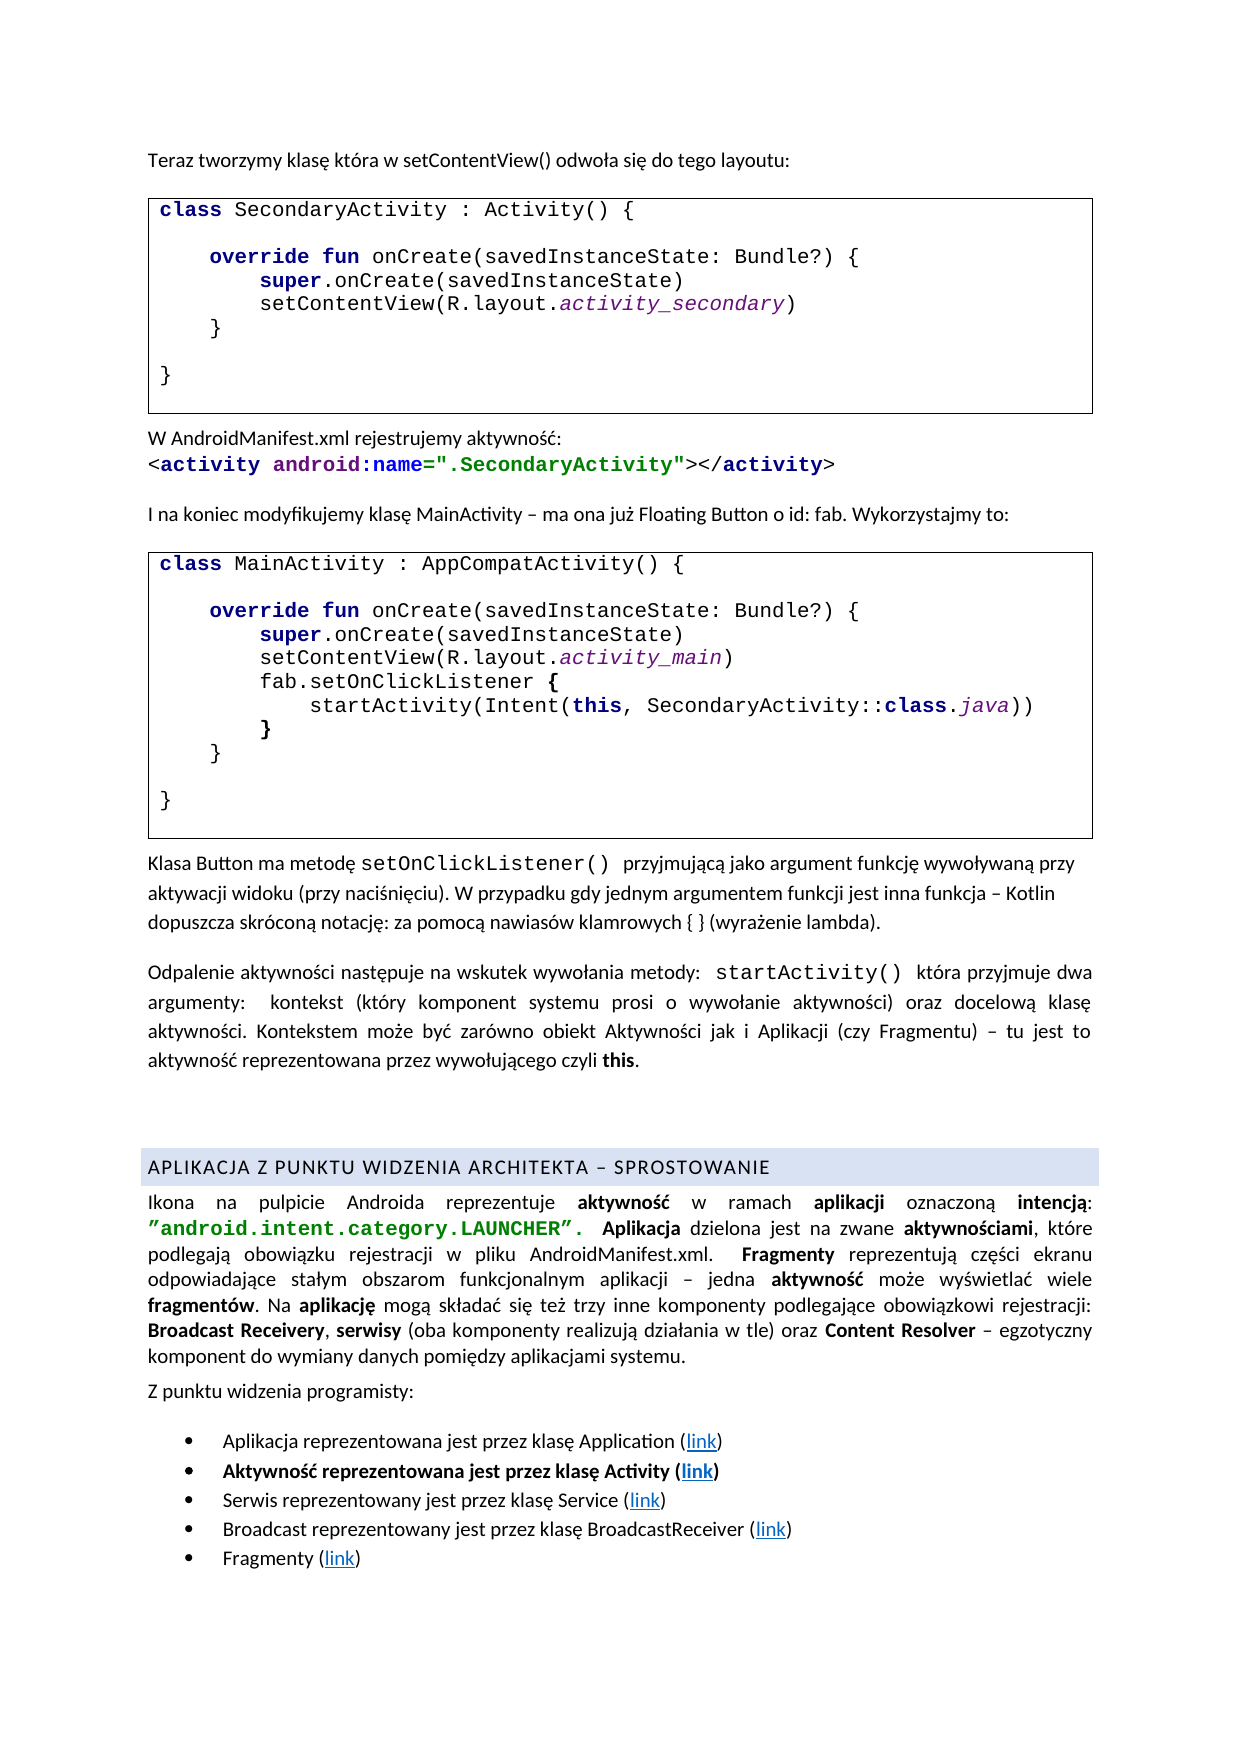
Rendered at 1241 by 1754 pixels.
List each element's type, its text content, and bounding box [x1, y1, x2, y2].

subtitle Aplikacja z punktu widzenia architekta – sprostowanie [148, 1154, 1093, 1179]
text Ikona na pulpicie Androida reprezentuje aktywność w ramach aplikacji oznaczoną intencją: ”android.intent.category.LAUNCHER”. Aplikacja dzielona jest na zwane aktywnościami, które podlegają obowiązku rejestracji w pliku AndroidManifest.xml. Fragmenty reprezentują części ekranu odpowiadające stałym obszarom funkcjonalnym aplikacji – jedna aktywność może wyświetlać wiele fragmentów. Na aplikację mogą składać się też trzy inne komponenty podlegające obowiązkowi rejestracji: Broadcast Receivery, serwisy (oba komponenty realizują działania w tle) oraz Content Resolver – egzotyczny komponent do wymiany danych pomiędzy aplikacjami systemu. [148, 1189, 1093, 1368]
list Serwis reprezentowany jest przez klasę Service (link) [185, 1487, 1093, 1512]
list Fragmenty (link) [185, 1545, 1093, 1571]
list Aplikacja reprezentowana jest przez klasę Application (link) [185, 1429, 1093, 1454]
list Aktywność reprezentowana jest przez klasę Activity (link) [185, 1458, 1093, 1483]
list Broadcast reprezentowany jest przez klasę BroadcastReceiver (link) [185, 1516, 1093, 1542]
text I na koniec modyfikujemy klasę MainActivity – ma ona już Floating Button o id: fab. Wykorzystajmy to: [148, 502, 1093, 527]
text Odpalenie aktywności następuje na wskutek wywołania metody: startActivity() która przyjmuje dwa argumenty: kontekst (który komponent systemu prosi o wywołanie aktywności) oraz docelową klasę aktywności. Kontekstem może być zarówno obiekt Aktywności jak i Aplikacji (czy Fragmentu) – tu jest to aktywność reprezentowana przez wywołującego czyli this. [148, 959, 1093, 1073]
text Klasa Button ma metodę setOnClickListener() przyjmującą jako argument funkcję wywoływaną przy aktywacji widoku (przy naciśnięciu). W przypadku gdy jednym argumentem funkcji jest inna funkcja – Kotlin dopuszcza skróconą notację: za pomocą nawiasów klamrowych { } (wyrażenie lambda). [148, 850, 1093, 934]
table_header class MainActivity : AppCompatActivity() { override fun onCreate(savedInstanceState: Bundle?) { super.onCreate(savedInstanceState) setContentView(R.layout.activity_main) fab.setOnClickListener { startActivity(Intent(this, SecondaryActivity::class.java)) } } } [149, 553, 1092, 838]
table_header class SecondaryActivity : Activity() { override fun onCreate(savedInstanceState: Bundle?) { super.onCreate(savedInstanceState) setContentView(R.layout.activity_secondary) } } [149, 199, 1092, 413]
text W AndroidManifest.xml rejestrujemy aktywność: <activity android:name=".SecondaryActivity"></activity> [148, 425, 1093, 477]
text Teraz tworzymy klasę która w setContentView() odwoła się do tego layoutu: [148, 148, 1093, 173]
text Z punktu widzenia programisty: [148, 1379, 1093, 1404]
